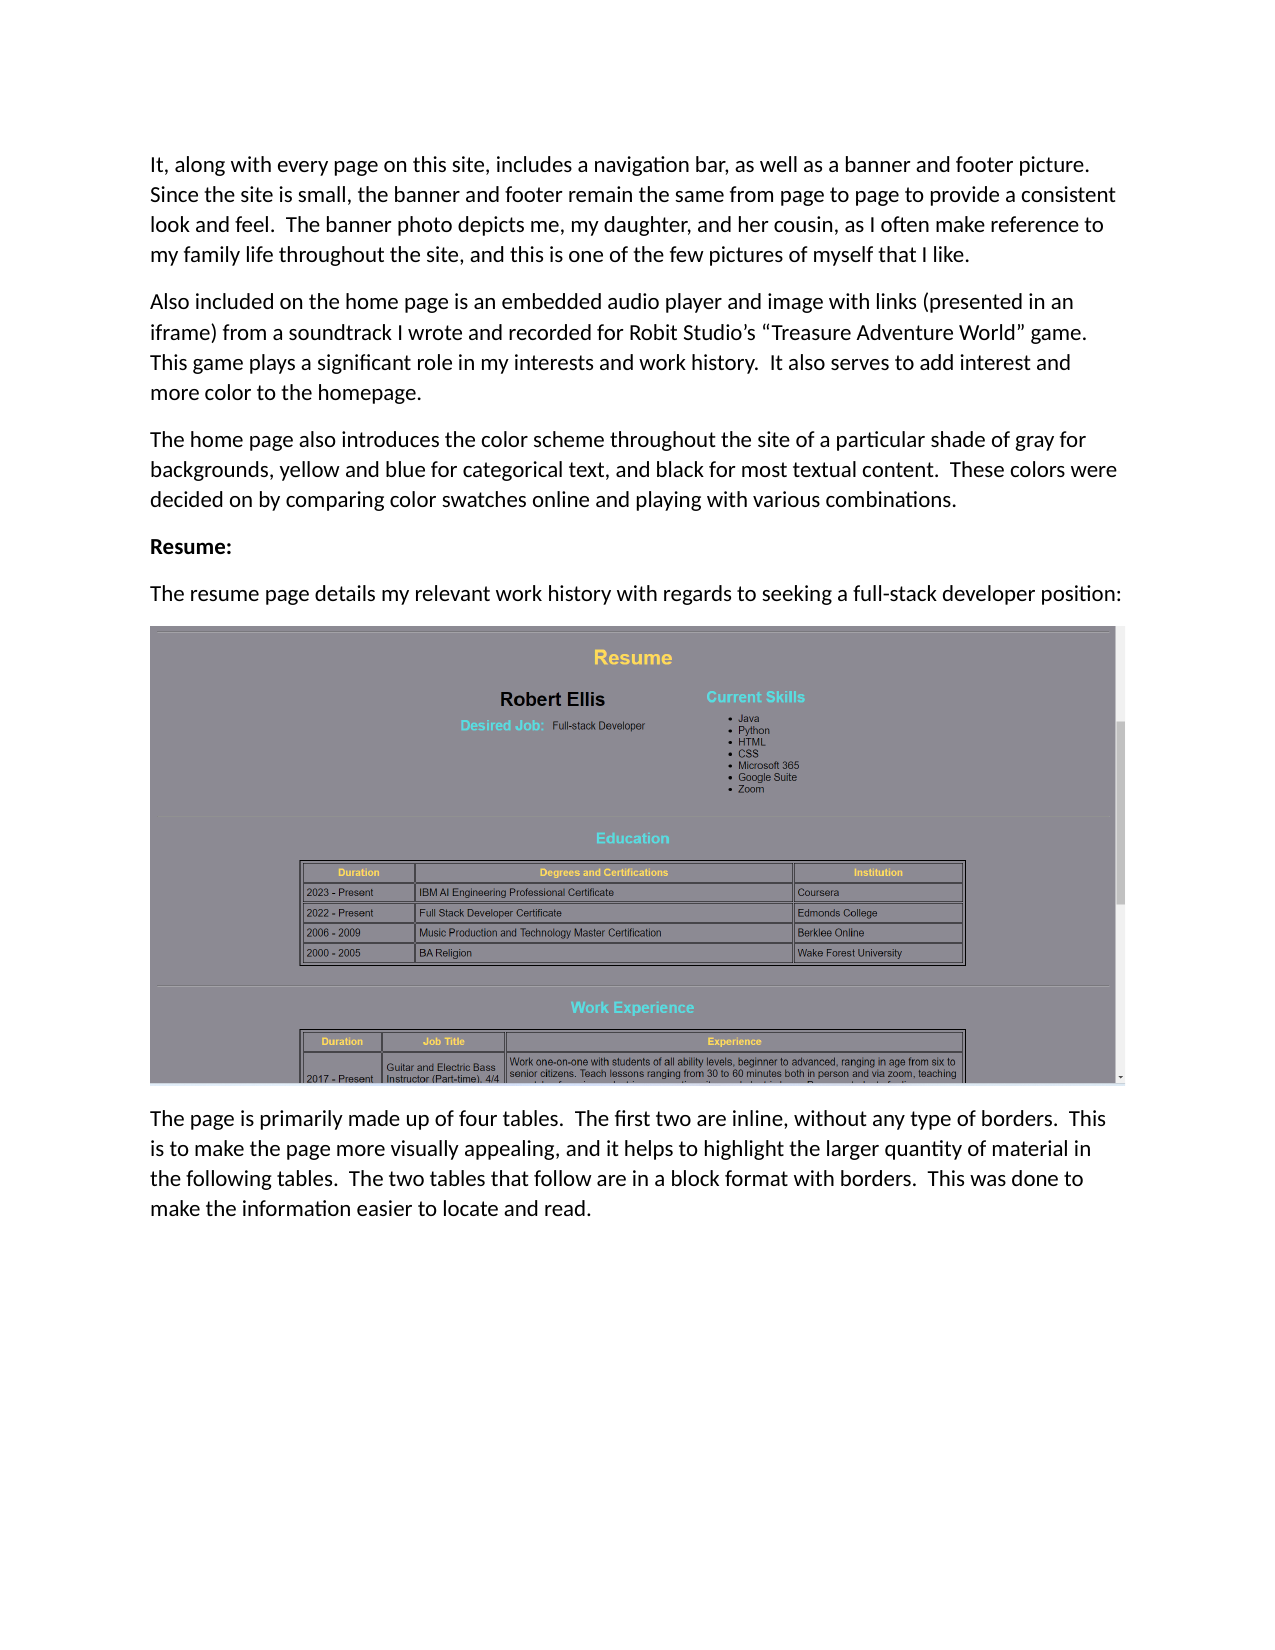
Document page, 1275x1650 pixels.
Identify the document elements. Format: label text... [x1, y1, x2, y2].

text Also included on the home page is an embedded audio player and image with links (presented in an iframe) from a soundtrack I wrote and recorded for Robit Studio’s “Treasure Adventure World” game. This game plays a significant role in my interests and work history. It also serves to add interest and more color to the homepage. [150, 287, 1125, 406]
text The resume page details my relevant work history with regards to seeking a full-stack developer position: [150, 579, 1125, 607]
text The home page also introduces the color scheme throughout the site of a particular shade of gray for backgrounds, yellow and blue for categorical text, and black for most textual content. These colors were decided on by comparing color swatches online and playing with various combinations. [150, 425, 1125, 513]
text The page is primarily made up of four tables. The first two are inline, without any type of borders. This is to make the page more visually appealing, and it helps to highlight the larger quantity of material in the following tables. The two tables that follow are in a block format with borders. This was done to make the information easier to locate and read. [150, 1104, 1125, 1223]
picture [150, 626, 1125, 1086]
text It, along with every page on this site, includes a navigation bar, as well as a banner and footer picture. Since the site is small, the banner and footer remain the same from page to page to provide a consistent look and feel. The banner photo depicts me, my daughter, and her cousin, as I often make reference to my family life throughout the site, and this is one of the few pictures of myself that I like. [150, 150, 1125, 269]
text Resume: [150, 532, 1125, 560]
